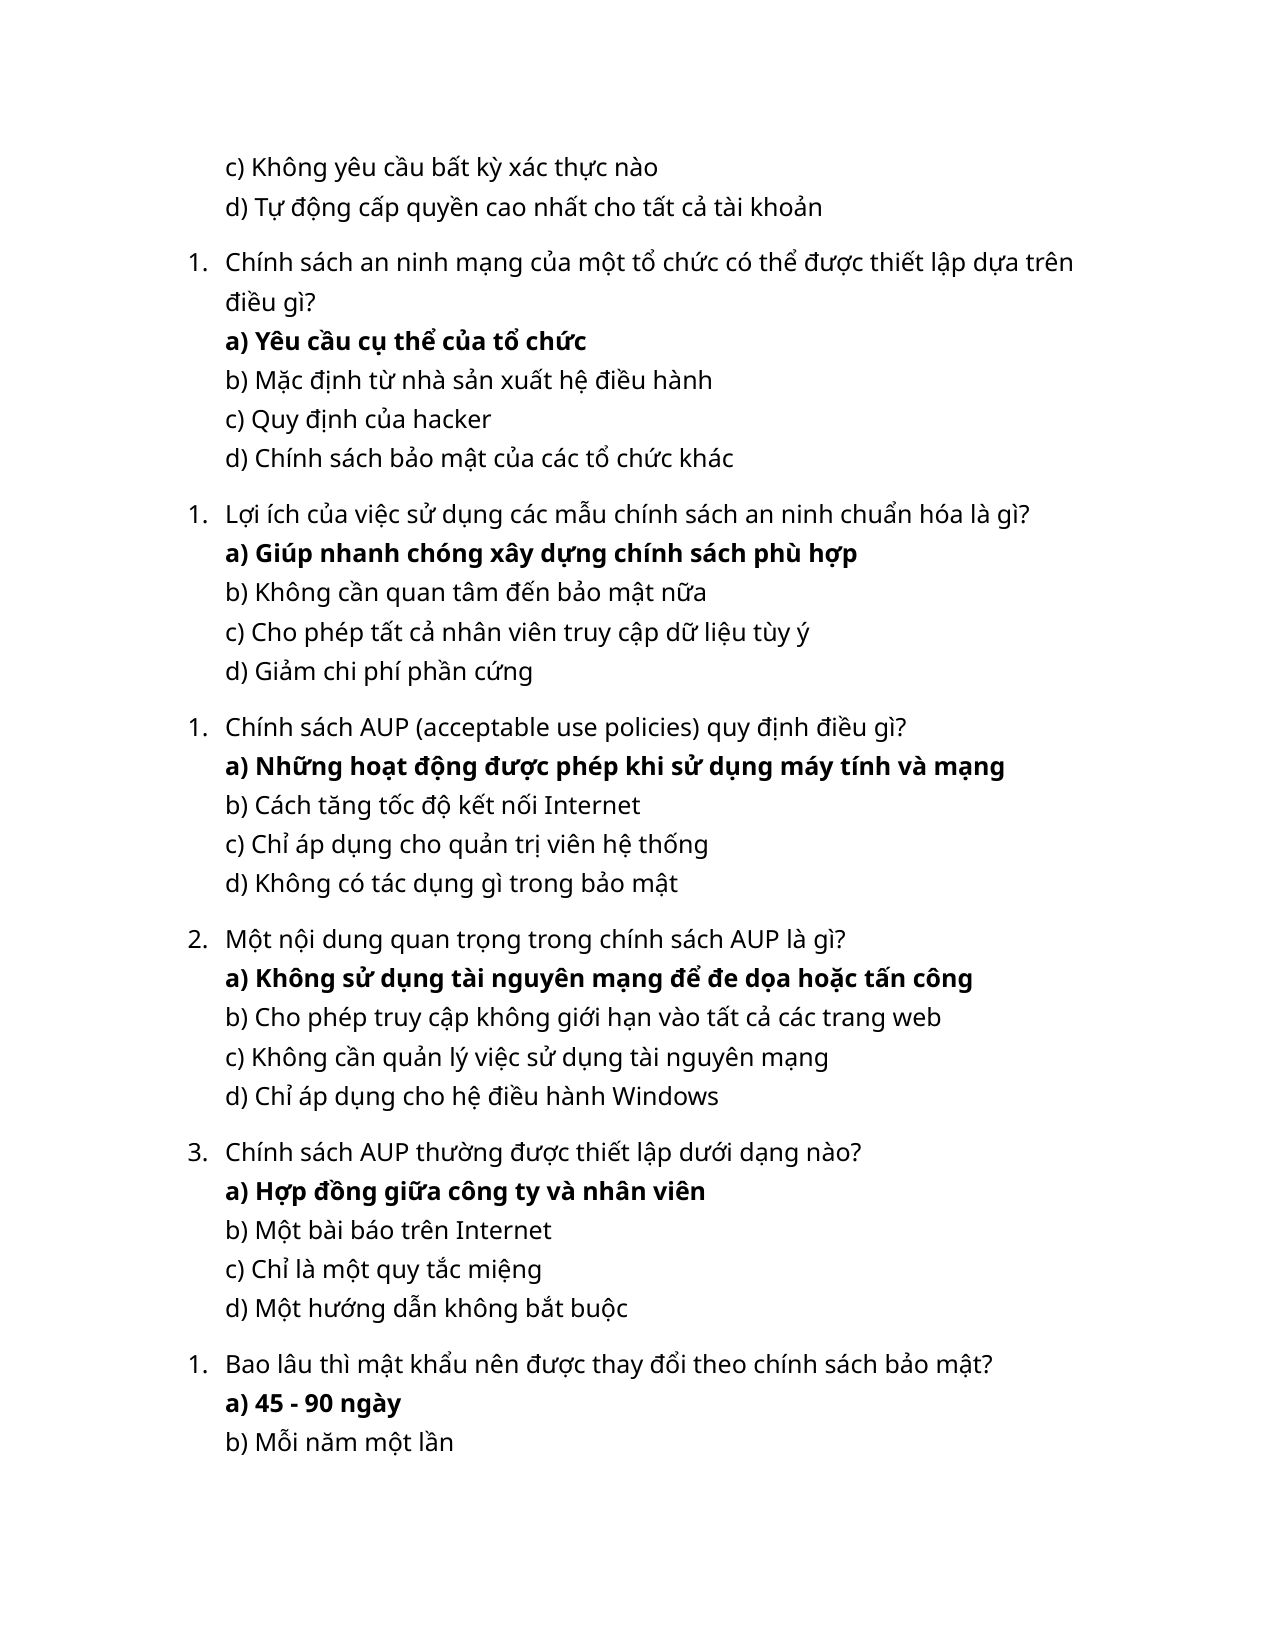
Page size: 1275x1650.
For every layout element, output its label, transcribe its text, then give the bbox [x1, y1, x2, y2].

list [187, 1347, 1125, 1459]
list Chính sách AUP (acceptable use policies) quy định điều gì? a) Những hoạt động được phép khi sử dụng máy tính và mạng b) Cách tăng tốc độ kết nối Internet c) Chỉ áp dụng cho quản trị viên hệ thống d) Không có tác dụng gì trong bảo mật [187, 709, 1125, 900]
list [187, 150, 1125, 223]
list Chính sách AUP thường được thiết lập dưới dạng nào? a) Hợp đồng giữa công ty và nhân viên b) Một bài báo trên Internet c) Chỉ là một quy tắc miệng d) Một hướng dẫn không bắt buộc [187, 1134, 1125, 1325]
list Một nội dung quan trọng trong chính sách AUP là gì? a) Không sử dụng tài nguyên mạng để đe dọa hoặc tấn công b) Cho phép truy cập không giới hạn vào tất cả các trang web c) Không cần quản lý việc sử dụng tài nguyên mạng d) Chỉ áp dụng cho hệ điều hành Windows [187, 922, 1125, 1112]
list Chính sách an ninh mạng của một tổ chức có thể được thiết lập dựa trên điều gì? a) Yêu cầu cụ thể của tổ chức b) Mặc định từ nhà sản xuất hệ điều hành c) Quy định của hacker d) Chính sách bảo mật của các tổ chức khác [187, 245, 1125, 475]
list Lợi ích của việc sử dụng các mẫu chính sách an ninh chuẩn hóa là gì? a) Giúp nhanh chóng xây dựng chính sách phù hợp b) Không cần quan tâm đến bảo mật nữa c) Cho phép tất cả nhân viên truy cập dữ liệu tùy ý d) Giảm chi phí phần cứng [187, 497, 1125, 687]
